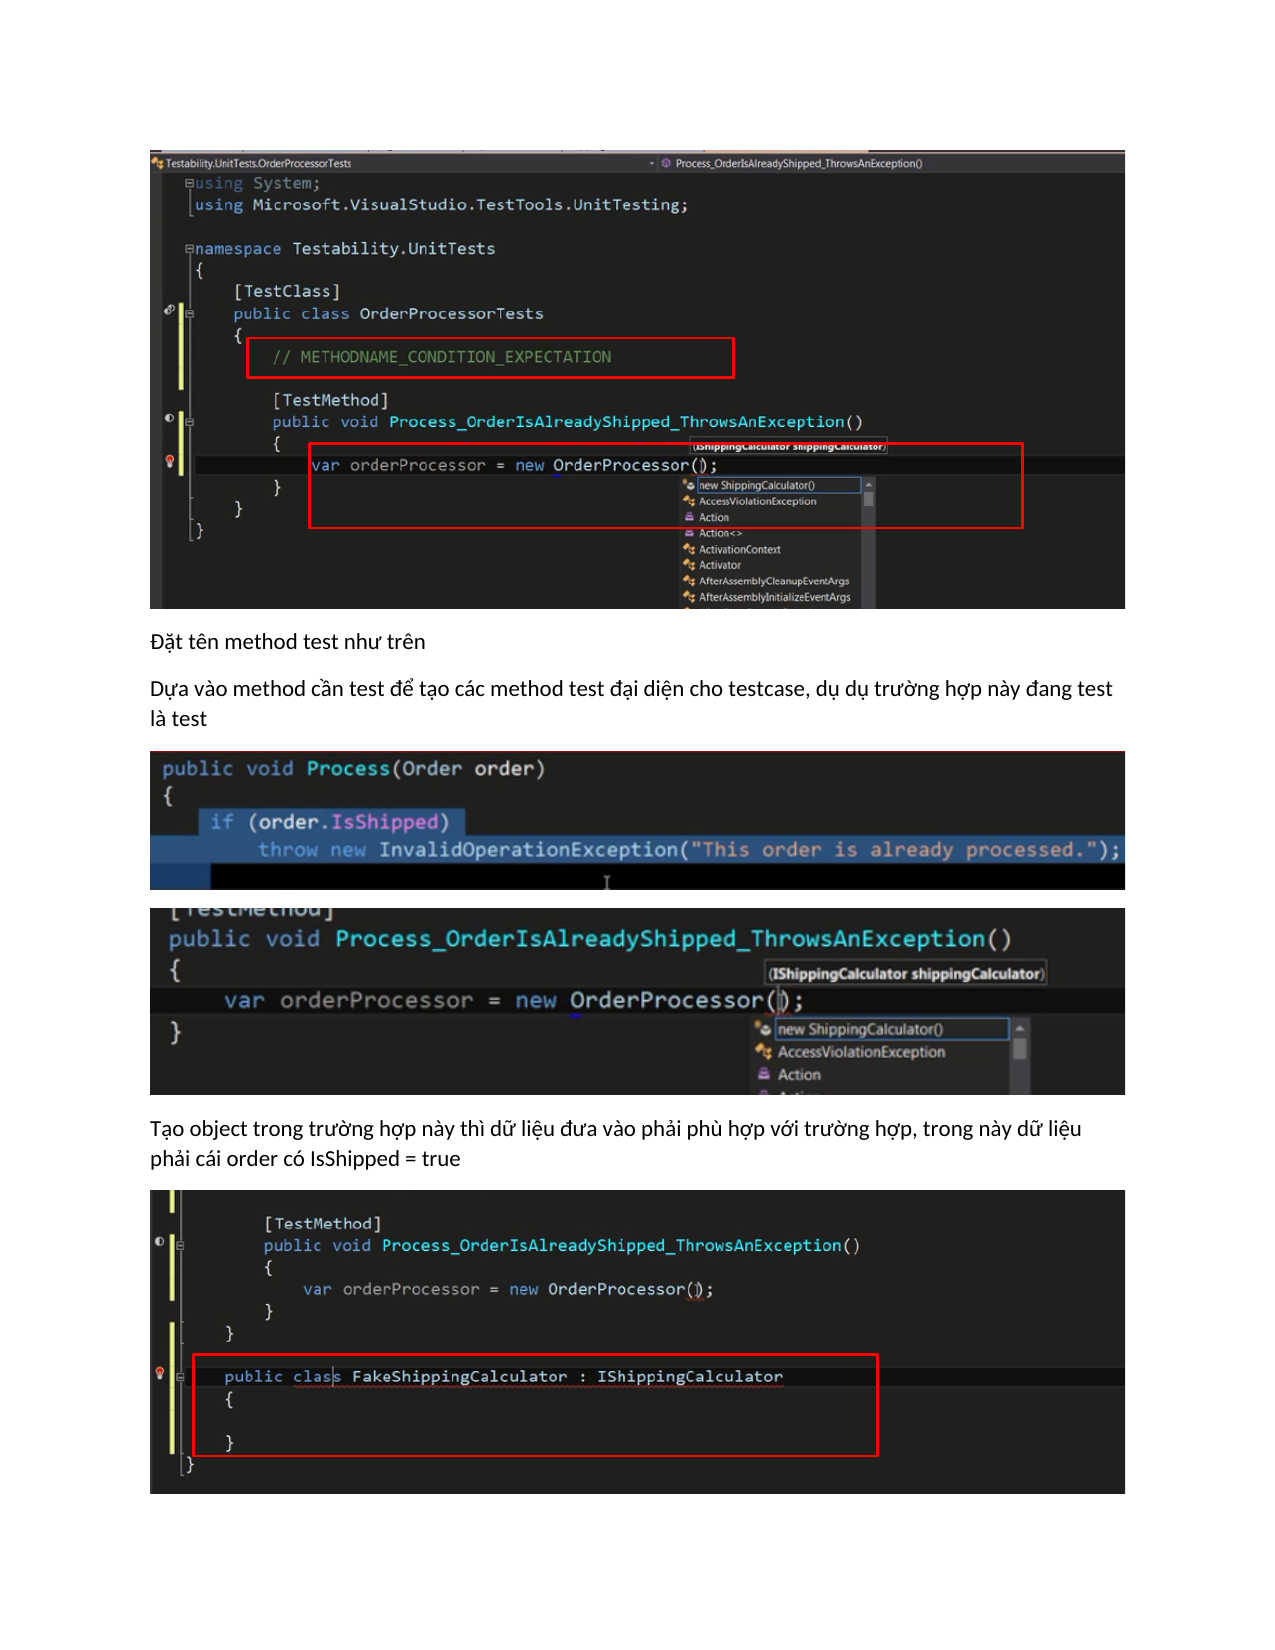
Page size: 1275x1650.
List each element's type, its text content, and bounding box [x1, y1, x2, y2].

picture [150, 150, 1125, 609]
picture [150, 751, 1125, 890]
text Tạo object trong trường hợp này thì dữ liệu đưa vào phải phù hợp với trường hợp, trong này dữ liệu phải cái order có IsShipped = true [150, 1114, 1125, 1172]
picture [150, 908, 1125, 1095]
text Dựa vào method cần test để tạo các method test đại diện cho testcase, dụ dụ trường hợp này đang test là test [150, 674, 1125, 732]
picture [150, 1190, 1125, 1494]
text Đặt tên method test như trên [150, 627, 1125, 655]
